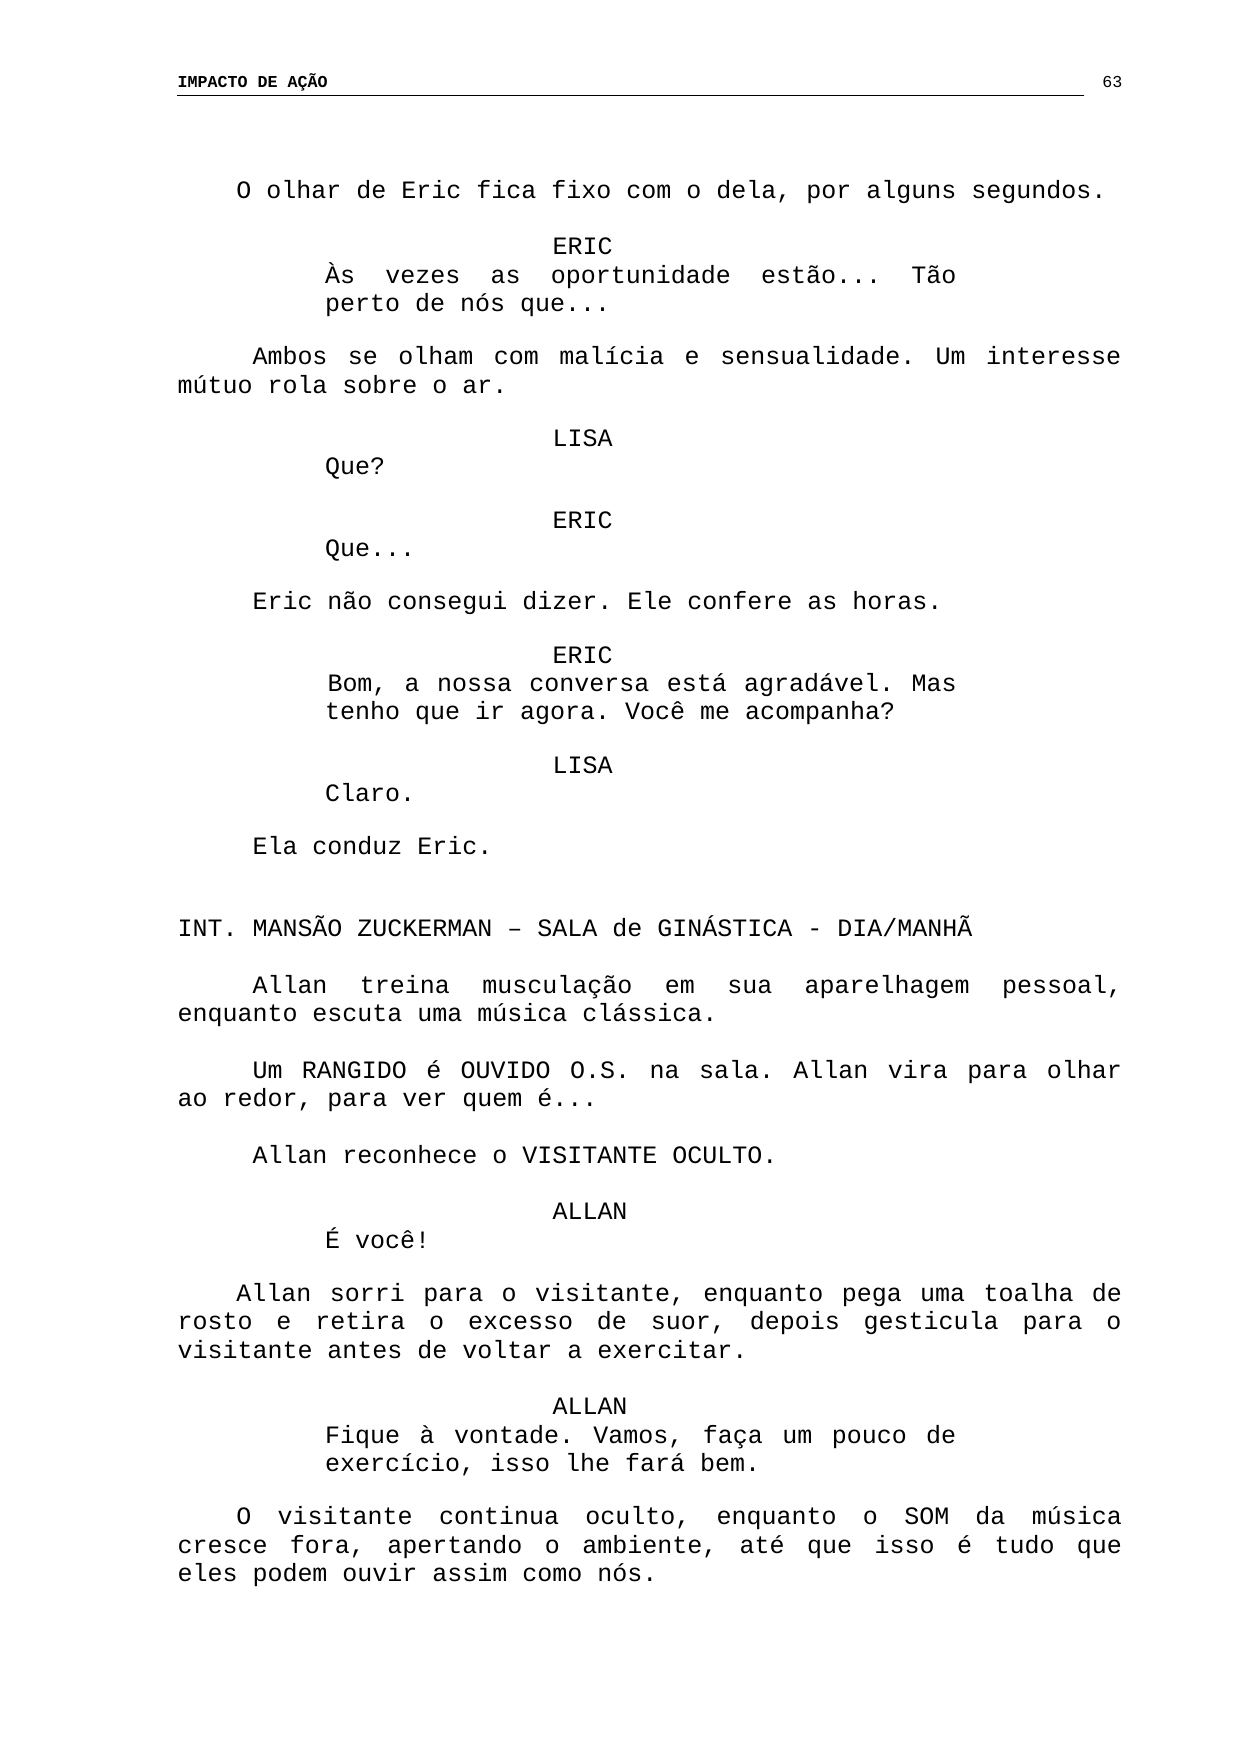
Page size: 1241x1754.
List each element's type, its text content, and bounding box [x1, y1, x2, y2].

text É você! [325, 1227, 913, 1256]
text Fique à vontade. Vamos, faça um pouco de exercício, isso lhe fará bem. [325, 1422, 957, 1479]
text Ela conduz Eric. [177, 834, 957, 862]
title O olhar de Eric fica fixo com o dela, por alguns segundos. [177, 177, 1122, 206]
text ERIC Bom, a nossa conversa está agradável. Mas tenho que ir agora. Você me acompanha? [325, 642, 957, 727]
text Eric não consegui dizer. Ele confere as horas. [177, 589, 957, 617]
text Ambos se olham com malícia e sensualidade. Um interesse mútuo rola sobre o ar. [177, 344, 1122, 401]
title INT. MANSÃO ZUCKERMAN – SALA de GINÁSTICA - DIA/MANHÃ [177, 887, 1122, 944]
title Allan reconhece o VISITANTE OCULTO. [177, 1142, 1122, 1171]
title Allan treina musculação em sua aparelhagem pessoal, enquanto escuta uma música clássica. [177, 972, 1122, 1029]
title ALLAN [547, 1199, 1122, 1227]
title ERIC [177, 234, 1122, 262]
title ALLAN [477, 1394, 1122, 1422]
text ERIC Que... [325, 507, 957, 564]
text LISA Claro. [325, 752, 957, 809]
title Um RANGIDO é OUVIDO O.S. na sala. Allan vira para olhar ao redor, para ver quem é... [177, 1057, 1122, 1114]
text Às vezes as oportunidade estão... Tão perto de nós que... [325, 262, 957, 319]
title Allan sorri para o visitante, enquanto pega uma toalha de rosto e retira o excesso de suor, depois gesticula para o visitante antes de voltar a exercitar. [177, 1281, 1122, 1366]
title O visitante continua oculto, enquanto o SOM da música cresce fora, apertando o ambiente, até que isso é tudo que eles podem ouvir assim como nós. [177, 1504, 1122, 1589]
text LISA Que? [325, 426, 957, 482]
